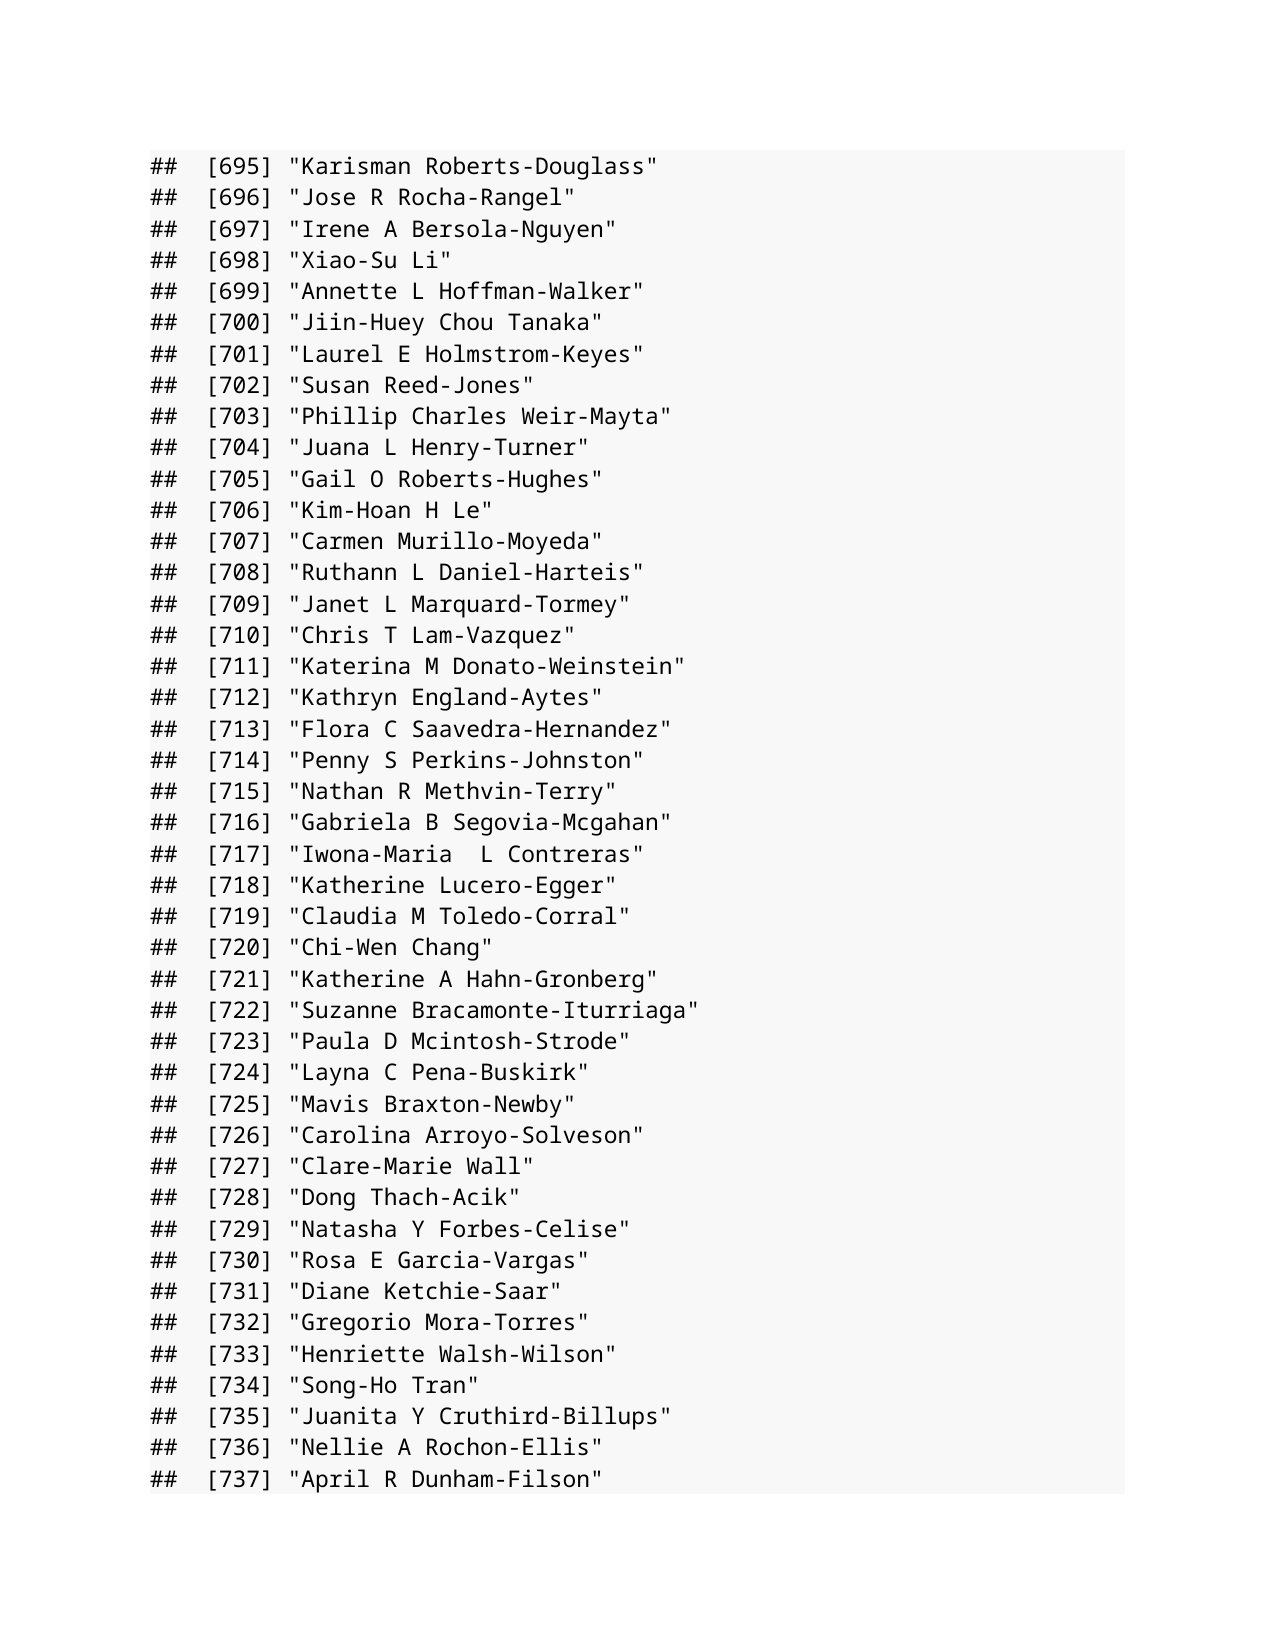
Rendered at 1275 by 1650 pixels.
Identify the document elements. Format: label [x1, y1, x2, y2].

text [150, 150, 1125, 1494]
